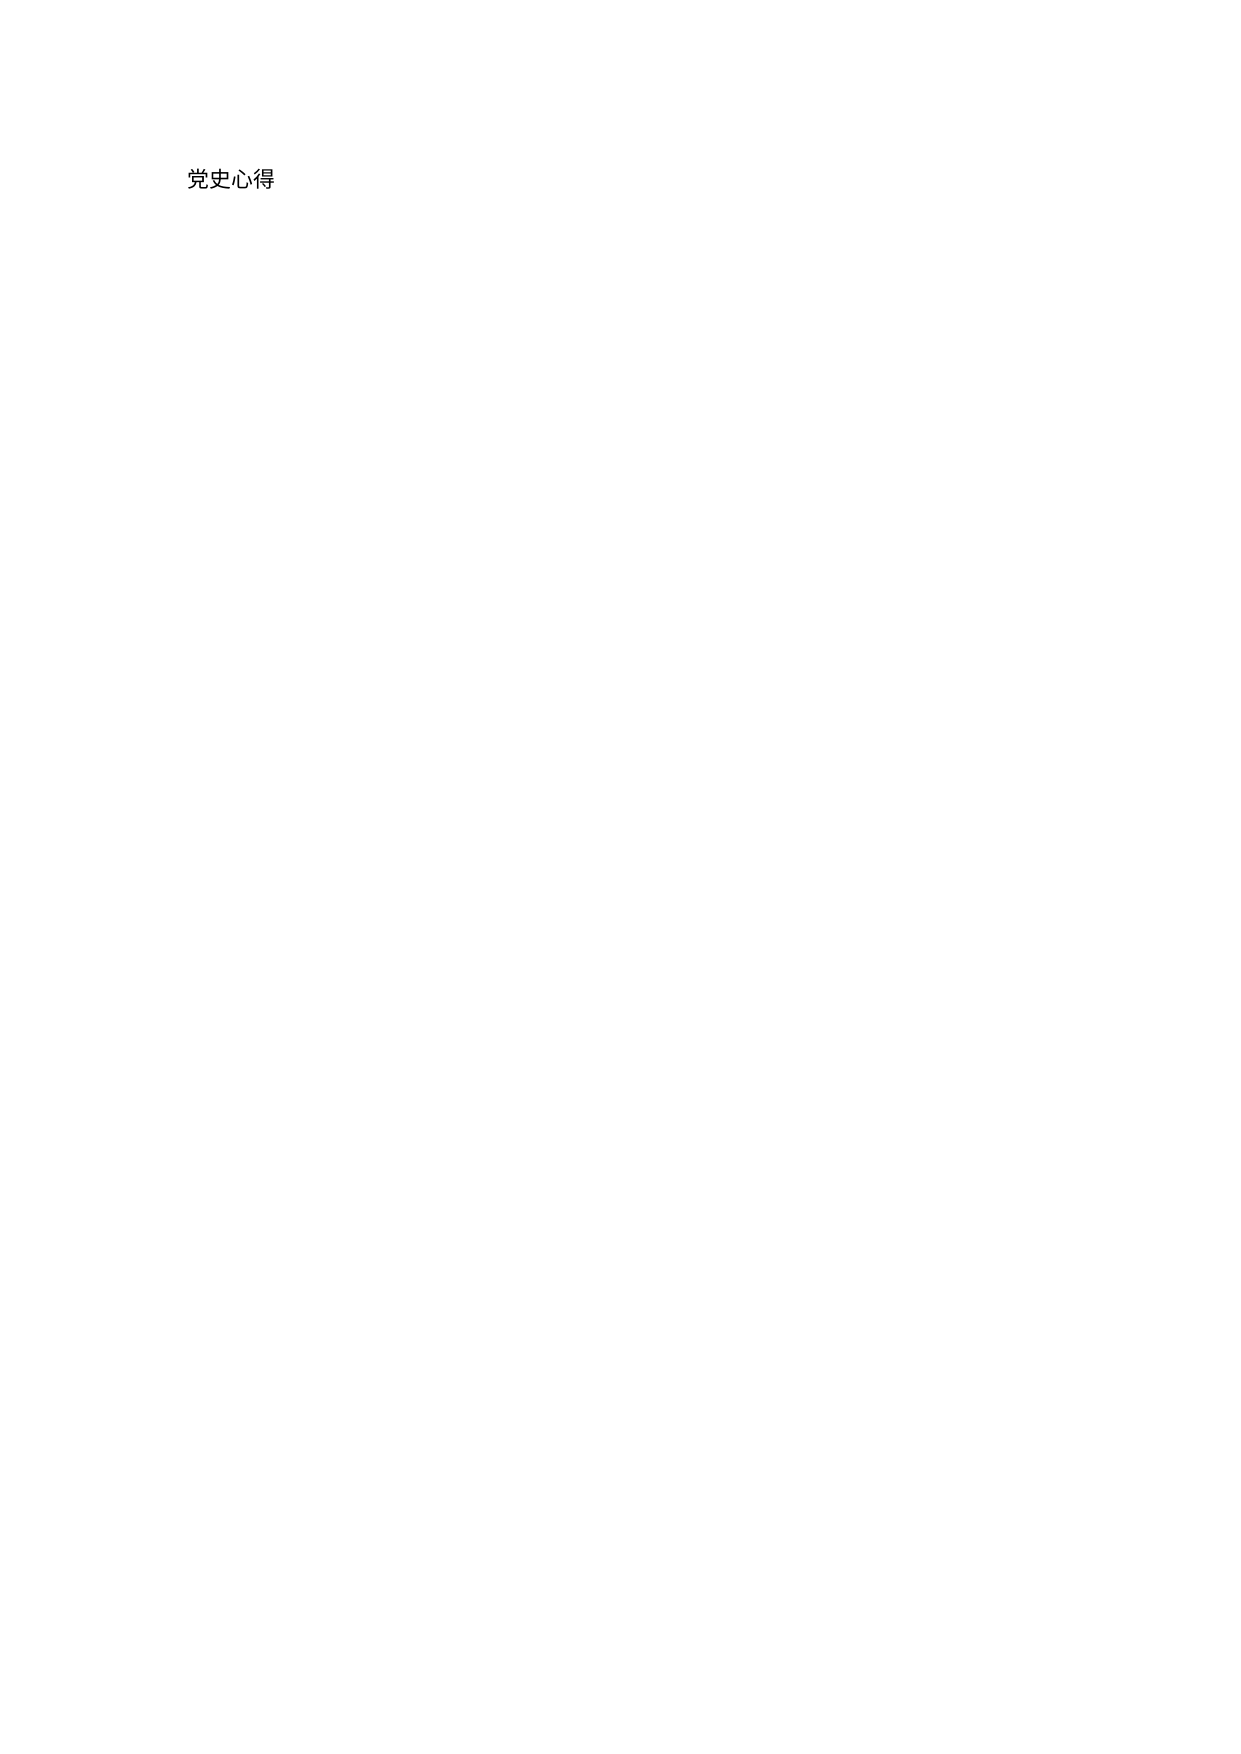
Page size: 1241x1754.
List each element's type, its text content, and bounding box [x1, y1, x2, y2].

text 党史心得 [187, 162, 1053, 194]
